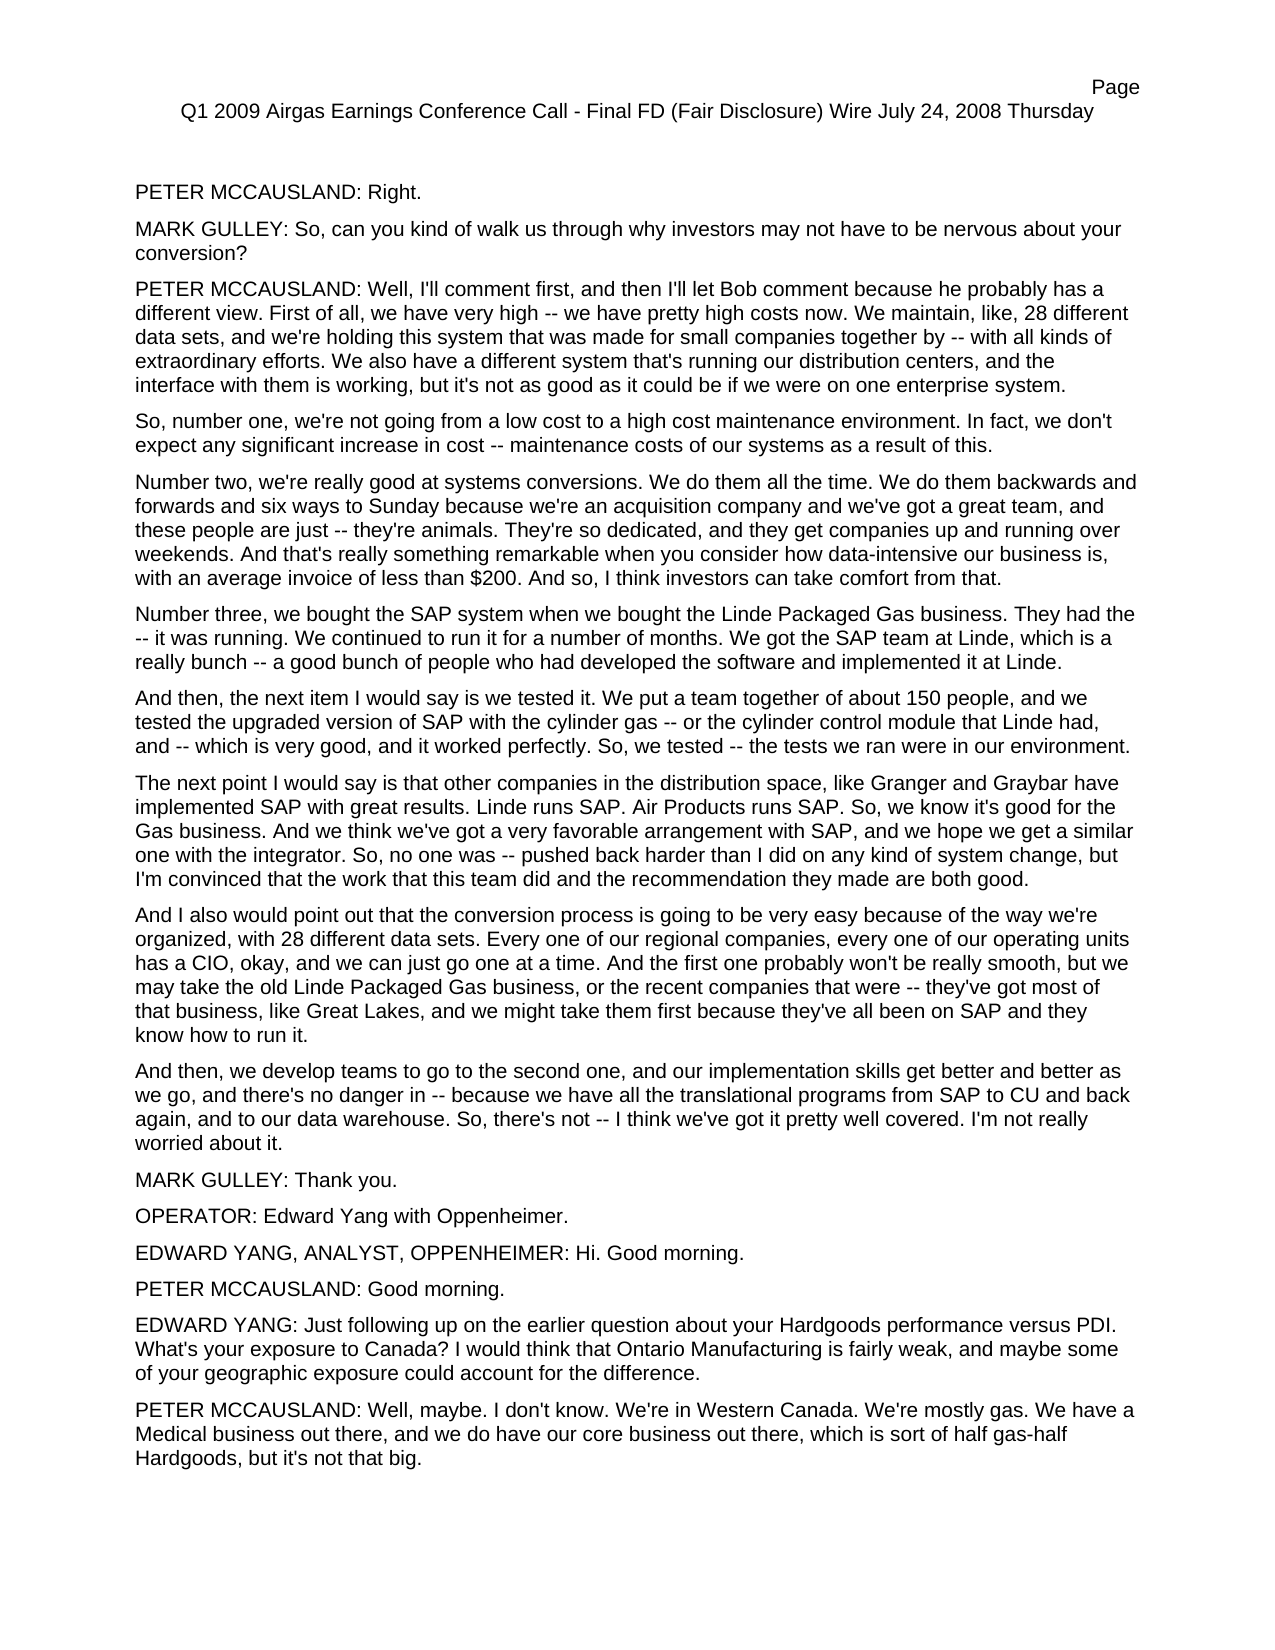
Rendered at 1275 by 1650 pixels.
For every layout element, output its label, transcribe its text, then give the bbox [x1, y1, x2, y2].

text PETER MCCAUSLAND: Well, maybe. I don't know. We're in Western Canada. We're mostly gas. We have a Medical business out there, and we do have our core business out there, which is sort of half gas-half Hardgoods, but it's not that big. [135, 1398, 1140, 1469]
text PETER MCCAUSLAND: Right. [135, 180, 1140, 204]
text Number two, we're really good at systems conversions. We do them all the time. We do them backwards and forwards and six ways to Sunday because we're an acquisition company and we've got a great team, and these people are just -- they're animals. They're so dedicated, and they get companies up and running over weekends. And that's really something remarkable when you consider how data-intensive our business is, with an average invoice of less than $200. And so, I think investors can take comfort from that. [135, 469, 1140, 589]
text The next point I would say is that other companies in the distribution space, like Granger and Graybar have implemented SAP with great results. Linde runs SAP. Air Products runs SAP. So, we know it's good for the Gas business. And we think we've got a very favorable arrangement with SAP, and we hope we get a similar one with the integrator. So, no one was -- pushed back harder than I did on any kind of system change, but I'm convinced that the work that this team did and the recommendation they made are both good. [135, 771, 1140, 890]
text MARK GULLEY: Thank you. [135, 1167, 1140, 1191]
text PETER MCCAUSLAND: Good morning. [135, 1277, 1140, 1301]
text PETER MCCAUSLAND: Well, I'll comment first, and then I'll let Bob comment because he probably has a different view. First of all, we have very high -- we have pretty high costs now. We maintain, like, 28 different data sets, and we're holding this system that was made for small companies together by -- with all kinds of extraordinary efforts. We also have a different system that's running our distribution centers, and the interface with them is working, but it's not as good as it could be if we were on one enterprise system. [135, 277, 1140, 397]
text EDWARD YANG: Just following up on the earlier question about your Hardgoods performance versus PDI. What's your exposure to Canada? I would think that Ontario Manufacturing is fairly weak, and maybe some of your geographic exposure could account for the difference. [135, 1313, 1140, 1385]
text MARK GULLEY: So, can you kind of walk us through why investors may not have to be nervous about your conversion? [135, 216, 1140, 264]
text And then, the next item I would say is we tested it. We put a team together of about 150 people, and we tested the upgraded version of SAP with the cylinder gas -- or the cylinder control module that Linde had, and -- which is very good, and it worked perfectly. So, we tested -- the tests we ran were in our environment. [135, 686, 1140, 758]
text And I also would point out that the conversion process is going to be very easy because of the way we're organized, with 28 different data sets. Every one of our regional companies, every one of our operating units has a CIO, okay, and we can just go one at a time. And the first one probably won't be really smooth, but we may take the old Linde Packaged Gas business, or the recent companies that were -- they've got most of that business, like Great Lakes, and we might take them first because they've all been on SAP and they know how to run it. [135, 903, 1140, 1047]
text So, number one, we're not going from a low cost to a high cost maintenance environment. In fact, we don't expect any significant increase in cost -- maintenance costs of our systems as a result of this. [135, 409, 1140, 457]
text And then, we develop teams to go to the second one, and our implementation skills get better and better as we go, and there's no danger in -- because we have all the translational programs from SAP to CU and back again, and to our data warehouse. So, there's not -- I think we've got it pretty well covered. I'm not really worried about it. [135, 1059, 1140, 1155]
text EDWARD YANG, ANALYST, OPPENHEIMER: Hi. Good morning. [135, 1240, 1140, 1264]
text OPERATOR: Edward Yang with Oppenheimer. [135, 1204, 1140, 1228]
text Number three, we bought the SAP system when we bought the Linde Packaged Gas business. They had the -- it was running. We continued to run it for a number of months. We got the SAP team at Linde, which is a really bunch -- a good bunch of people who had developed the software and implemented it at Linde. [135, 602, 1140, 674]
